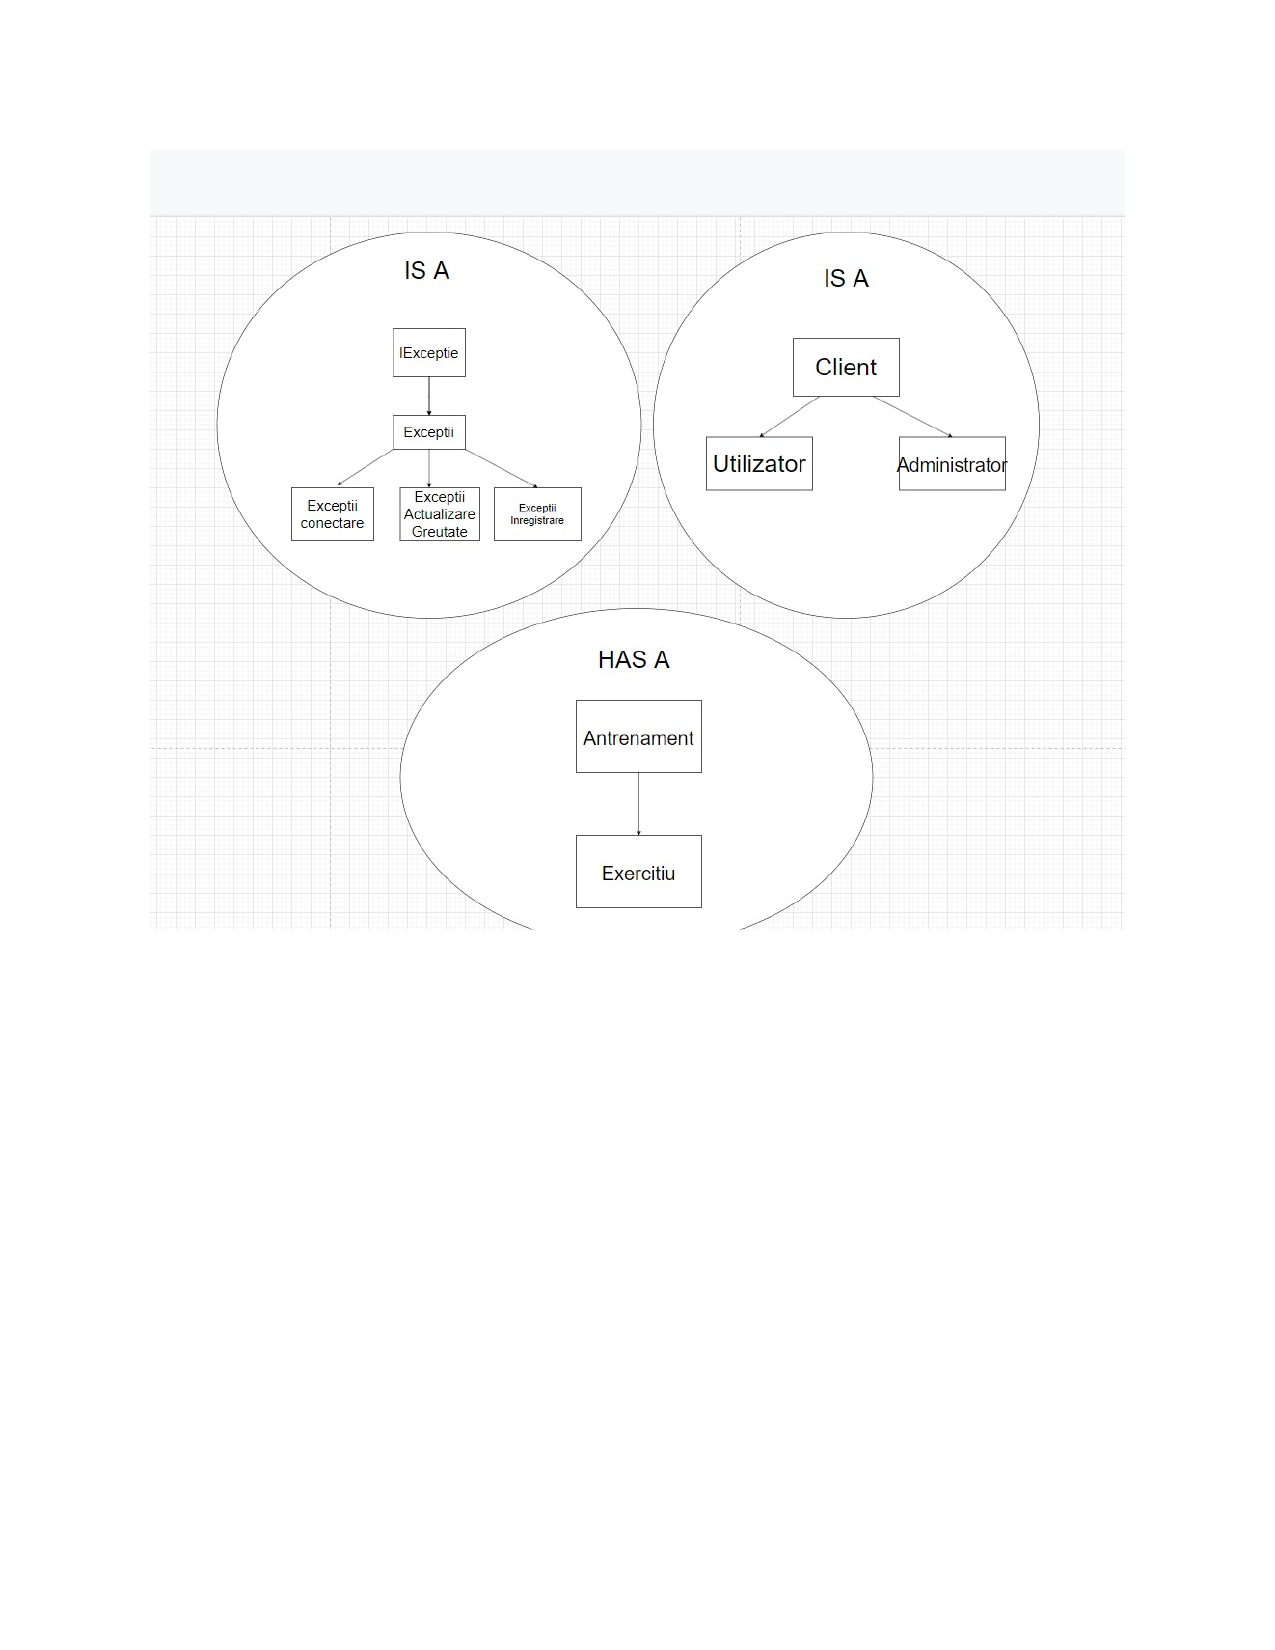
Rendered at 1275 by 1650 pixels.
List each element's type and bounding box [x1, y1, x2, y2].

picture [150, 150, 1125, 930]
